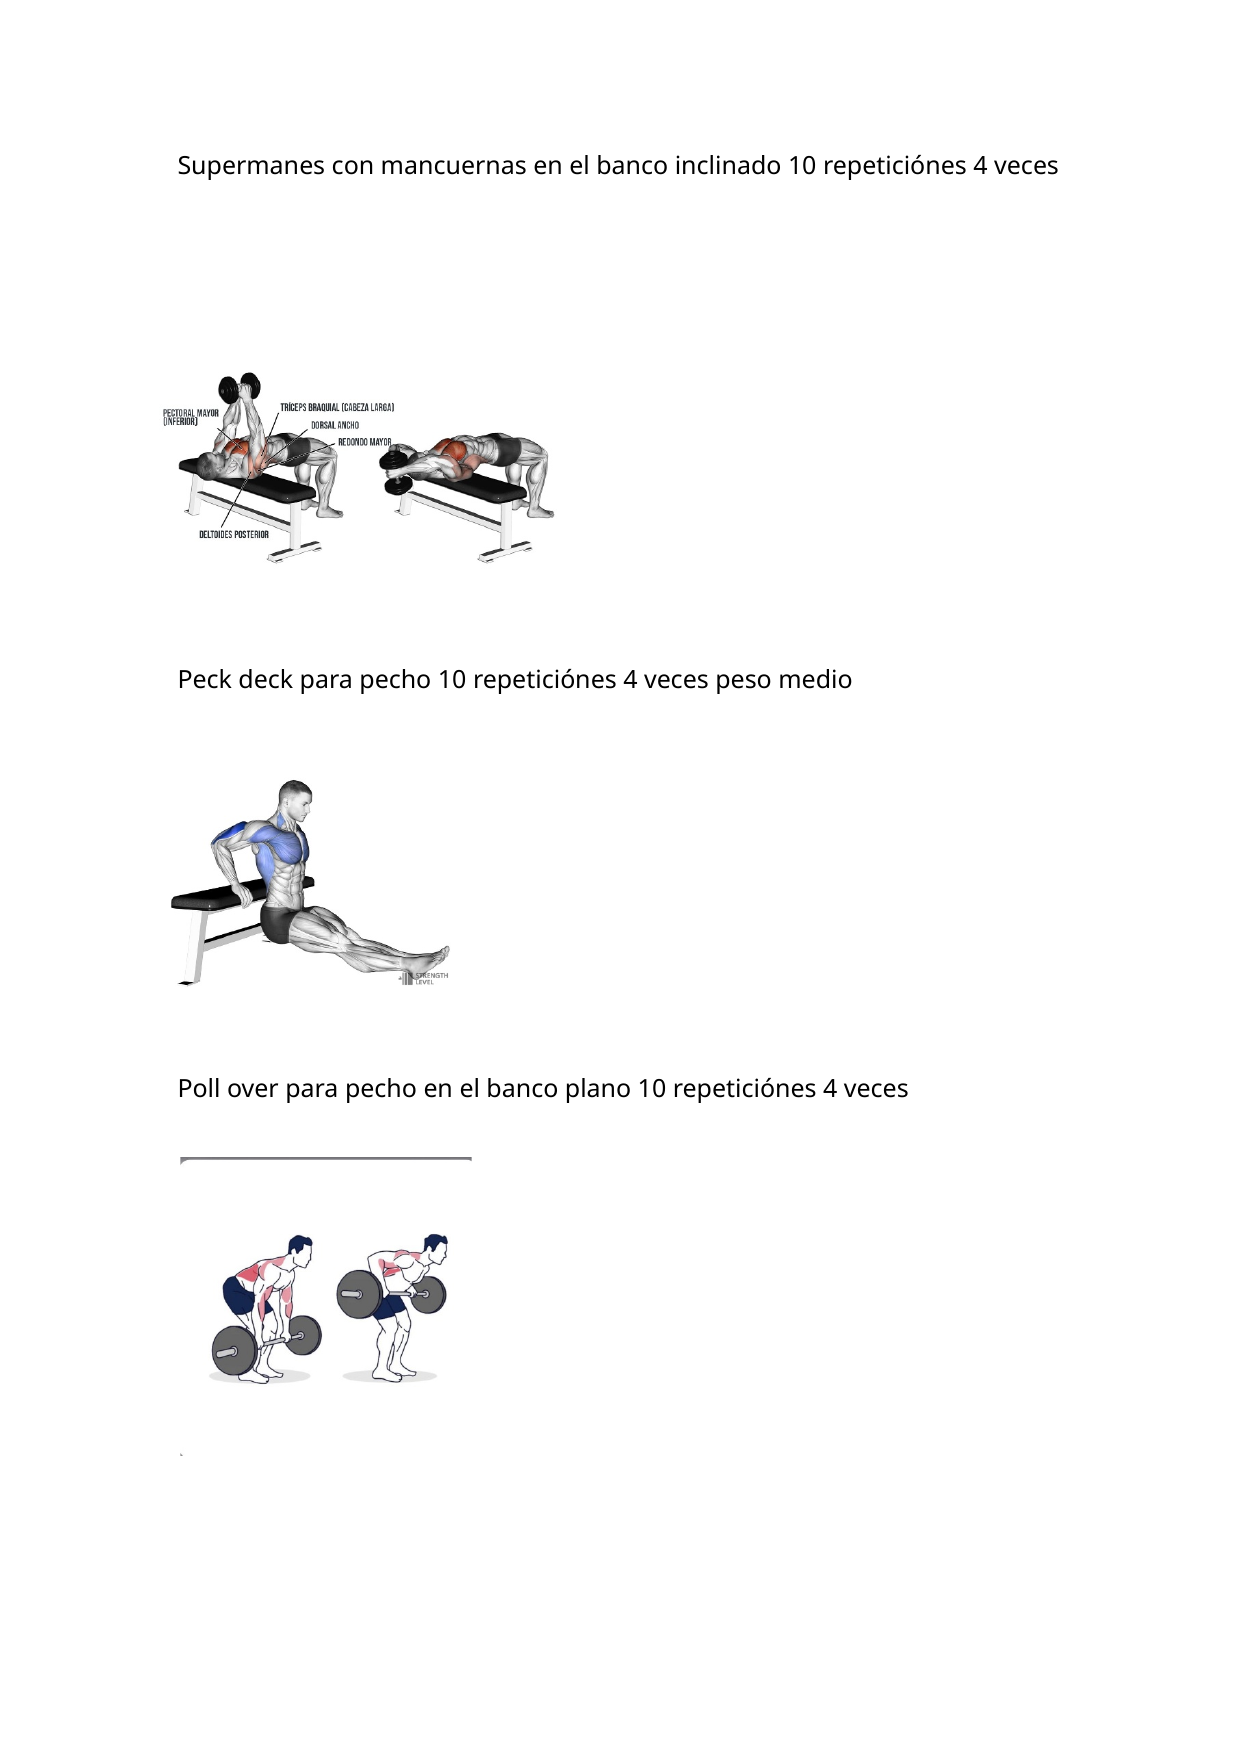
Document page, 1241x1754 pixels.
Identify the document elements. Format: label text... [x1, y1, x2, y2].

picture [158, 355, 558, 580]
text Supermanes con mancuernas en el banco inclinado 10 repeticiónes 4 veces [177, 148, 1063, 182]
text Poll over para pecho en el banco plano 10 repeticiónes 4 veces [177, 1070, 1063, 1104]
text Peck deck para pecho 10 repeticiónes 4 veces peso medio [177, 662, 1063, 696]
picture [169, 706, 451, 988]
picture [180, 1157, 472, 1456]
